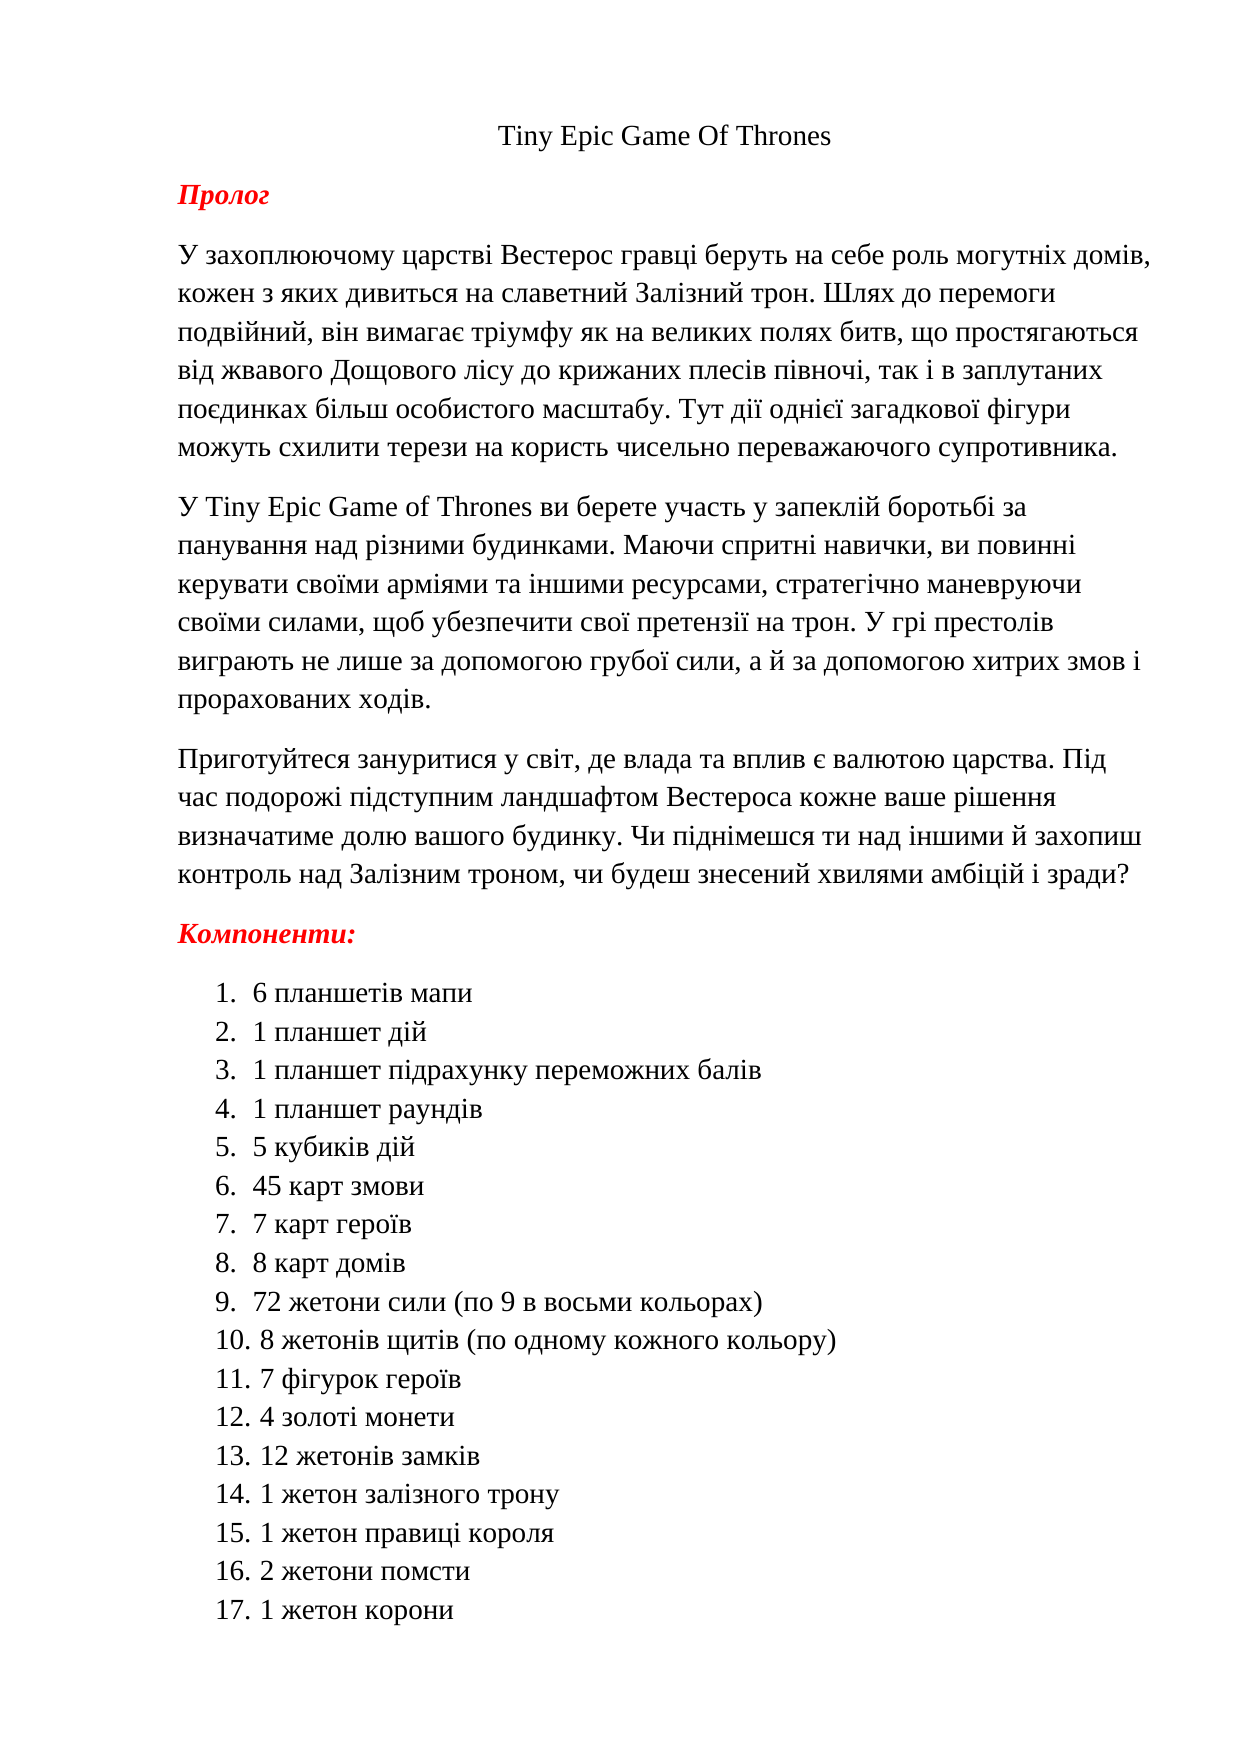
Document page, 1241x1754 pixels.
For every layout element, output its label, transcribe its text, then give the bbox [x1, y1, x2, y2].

text Приготуйтеся зануритися у світ, де влада та вплив є валютою царства. Під час подорожі підступним ландшафтом Вестероса кожне ваше рішення визначатиме долю вашого будинку. Чи піднімешся ти над іншими й захопиш контроль над Залізним троном, чи будеш знесений хвилями амбіцій і зради? [177, 741, 1152, 890]
list 1 жетон корони [215, 1592, 1152, 1626]
text У Tiny Epic Game of Thrones ви берете участь у запеклій боротьбі за панування над різними будинками. Маючи спритні навички, ви повинні керувати своїми арміями та іншими ресурсами, стратегічно маневруючи своїми силами, щоб убезпечити свої претензії на трон. У грі престолів виграють не лише за допомогою грубої сили, а й за допомогою хитрих змов і прорахованих ходів. [177, 489, 1152, 715]
list 1 жетон правиці короля [215, 1515, 1152, 1548]
list 1 планшет раундів [215, 1091, 1152, 1124]
text У захоплюючому царстві Вестерос гравці беруть на себе роль могутніх домів, кожен з яких дивиться на славетний Залізний трон. Шлях до перемоги подвійний, він вимагає тріумфу як на великих полях битв, що простягаються від жвавого Дощового лісу до крижаних плесів півночі, так і в заплутаних поєдинках більш особистого масштабу. Тут дії однієї загадкової фігури можуть схилити терези на користь чисельно переважаючого супротивника. [177, 237, 1152, 463]
list 7 карт героїв [215, 1207, 1152, 1240]
list 8 карт домів [215, 1245, 1152, 1279]
list 4 золоті монети [215, 1399, 1152, 1433]
text Пролог [177, 177, 1152, 211]
list 1 планшет дій [215, 1014, 1152, 1047]
list 12 жетонів замків [215, 1438, 1152, 1471]
text Компоненти: [177, 916, 1152, 949]
list 2 жетони помсти [215, 1553, 1152, 1587]
list 72 жетони сили (по 9 в восьми кольорах) [215, 1284, 1152, 1317]
list 45 карт змови [215, 1168, 1152, 1202]
list 1 планшет підрахунку переможних балів [215, 1052, 1152, 1086]
list 1 жетон залізного трону [215, 1476, 1152, 1510]
list 7 фігурок героїв [215, 1361, 1152, 1394]
list 5 кубиків дій [215, 1129, 1152, 1163]
list 6 планшетів мапи [215, 975, 1152, 1009]
list 8 жетонів щитів (по одному кожного кольору) [215, 1322, 1152, 1356]
text Tiny Epic Game Of Thrones [177, 118, 1152, 152]
